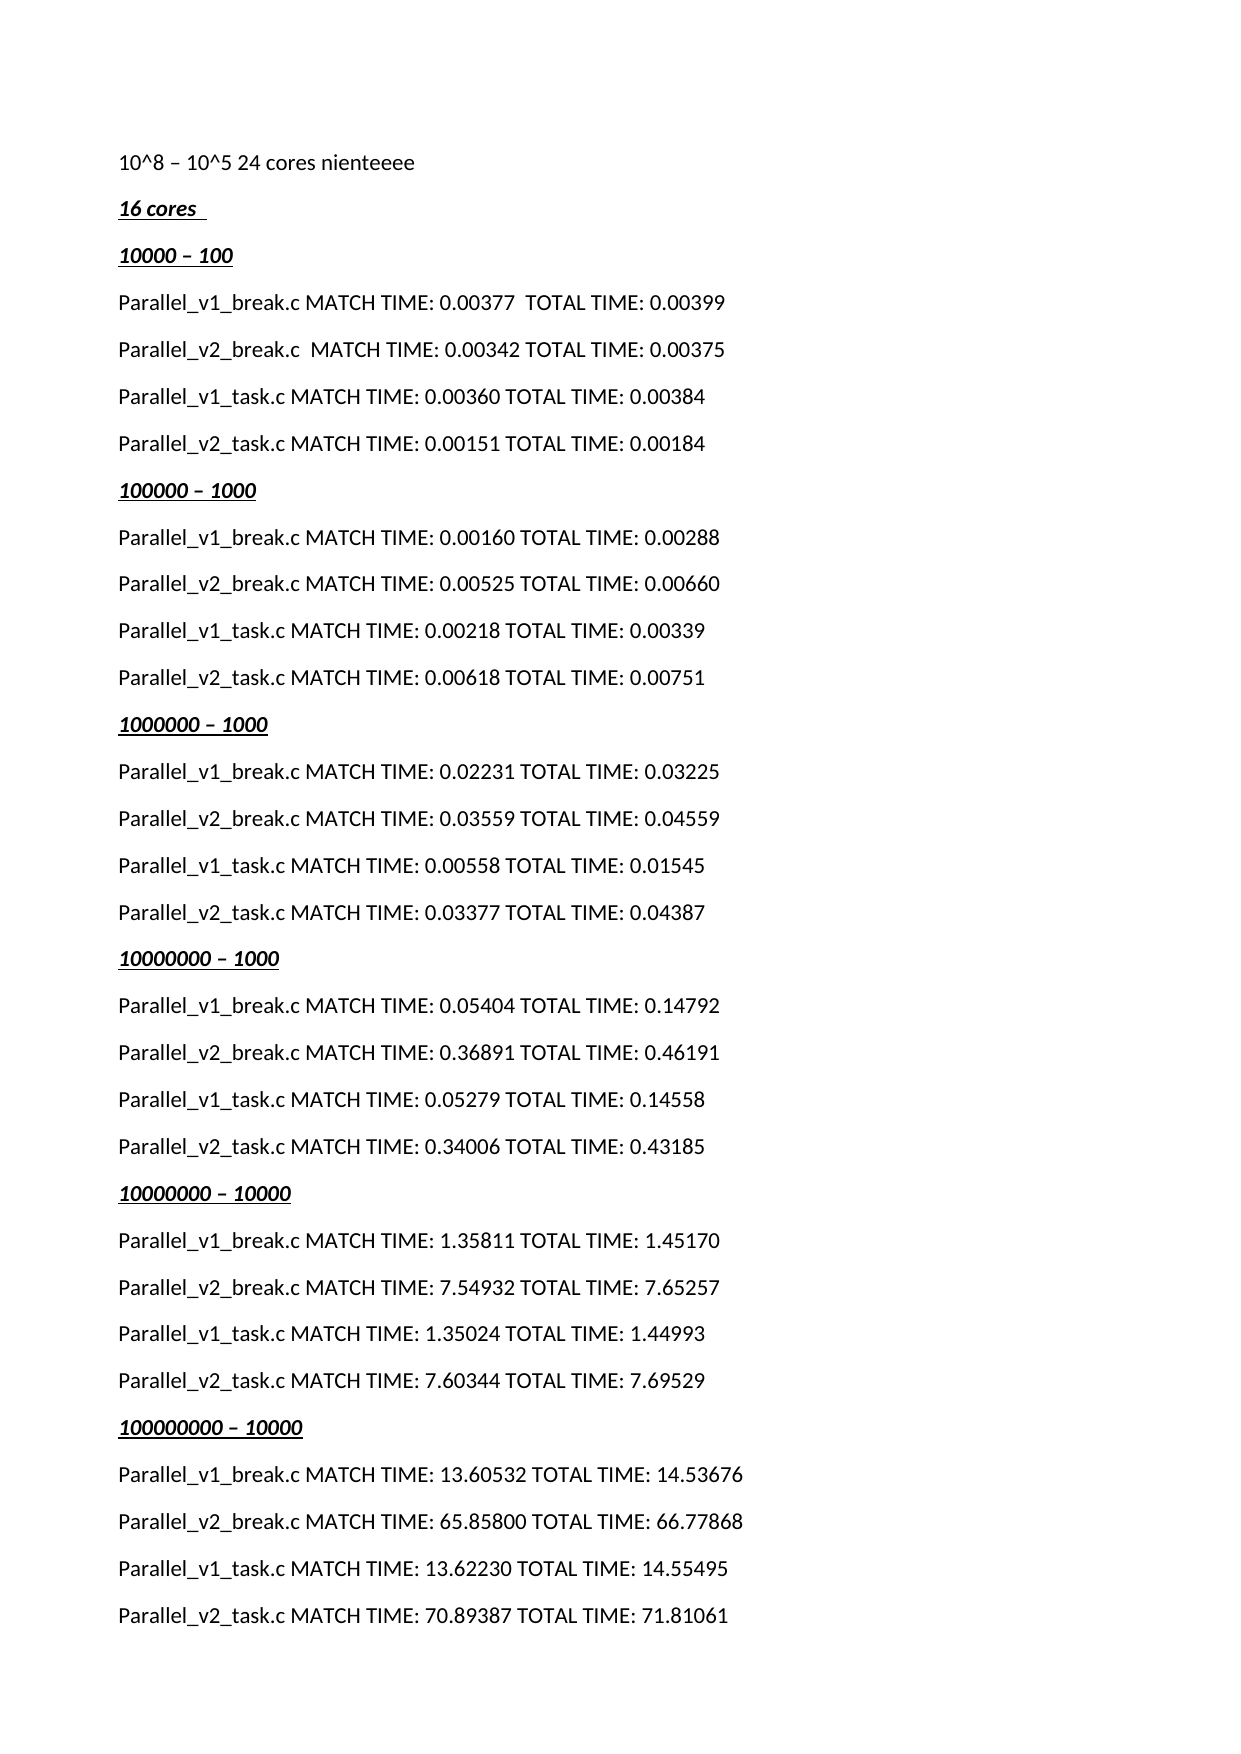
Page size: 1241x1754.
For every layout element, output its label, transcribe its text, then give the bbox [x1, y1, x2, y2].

text Parallel_v2_task.c MATCH TIME: 70.89387 TOTAL TIME: 71.81061 [118, 1601, 1122, 1629]
text Parallel_v1_task.c MATCH TIME: 1.35024 TOTAL TIME: 1.44993 [118, 1319, 1122, 1347]
text Parallel_v2_task.c MATCH TIME: 0.34006 TOTAL TIME: 0.43185 [118, 1132, 1122, 1160]
text Parallel_v1_task.c MATCH TIME: 0.00218 TOTAL TIME: 0.00339 [118, 616, 1122, 644]
text Parallel_v1_break.c MATCH TIME: 1.35811 TOTAL TIME: 1.45170 [118, 1226, 1122, 1254]
text Parallel_v2_task.c MATCH TIME: 0.03377 TOTAL TIME: 0.04387 [118, 898, 1122, 926]
text Parallel_v1_break.c MATCH TIME: 0.05404 TOTAL TIME: 0.14792 [118, 991, 1122, 1019]
text 10^8 – 10^5 24 cores nienteeee [118, 148, 1122, 176]
text 16 cores [118, 194, 1122, 222]
text Parallel_v2_task.c MATCH TIME: 7.60344 TOTAL TIME: 7.69529 [118, 1366, 1122, 1394]
text Parallel_v1_task.c MATCH TIME: 13.62230 TOTAL TIME: 14.55495 [118, 1554, 1122, 1582]
text Parallel_v1_break.c MATCH TIME: 13.60532 TOTAL TIME: 14.53676 [118, 1460, 1122, 1488]
text Parallel_v2_break.c MATCH TIME: 0.00525 TOTAL TIME: 0.00660 [118, 569, 1122, 597]
text Parallel_v1_task.c MATCH TIME: 0.00360 TOTAL TIME: 0.00384 [118, 382, 1122, 410]
text Parallel_v2_break.c MATCH TIME: 0.03559 TOTAL TIME: 0.04559 [118, 804, 1122, 832]
text Parallel_v2_task.c MATCH TIME: 0.00618 TOTAL TIME: 0.00751 [118, 663, 1122, 691]
text Parallel_v2_break.c MATCH TIME: 7.54932 TOTAL TIME: 7.65257 [118, 1273, 1122, 1301]
text 10000 – 100 [118, 241, 1122, 269]
text 10000000 – 10000 [118, 1179, 1122, 1207]
text Parallel_v1_break.c MATCH TIME: 0.00377 TOTAL TIME: 0.00399 [118, 288, 1122, 316]
text 100000000 – 10000 [118, 1413, 1122, 1441]
text 1000000 – 1000 [118, 710, 1122, 738]
text Parallel_v2_break.c MATCH TIME: 65.85800 TOTAL TIME: 66.77868 [118, 1507, 1122, 1535]
text 100000 – 1000 [118, 476, 1122, 504]
text Parallel_v1_task.c MATCH TIME: 0.05279 TOTAL TIME: 0.14558 [118, 1085, 1122, 1113]
text 10000000 – 1000 [118, 944, 1122, 972]
text Parallel_v2_task.c MATCH TIME: 0.00151 TOTAL TIME: 0.00184 [118, 429, 1122, 457]
text Parallel_v2_break.c MATCH TIME: 0.00342 TOTAL TIME: 0.00375 [118, 335, 1122, 363]
text Parallel_v1_task.c MATCH TIME: 0.00558 TOTAL TIME: 0.01545 [118, 851, 1122, 879]
text Parallel_v2_break.c MATCH TIME: 0.36891 TOTAL TIME: 0.46191 [118, 1038, 1122, 1066]
text Parallel_v1_break.c MATCH TIME: 0.02231 TOTAL TIME: 0.03225 [118, 757, 1122, 785]
text Parallel_v1_break.c MATCH TIME: 0.00160 TOTAL TIME: 0.00288 [118, 523, 1122, 551]
